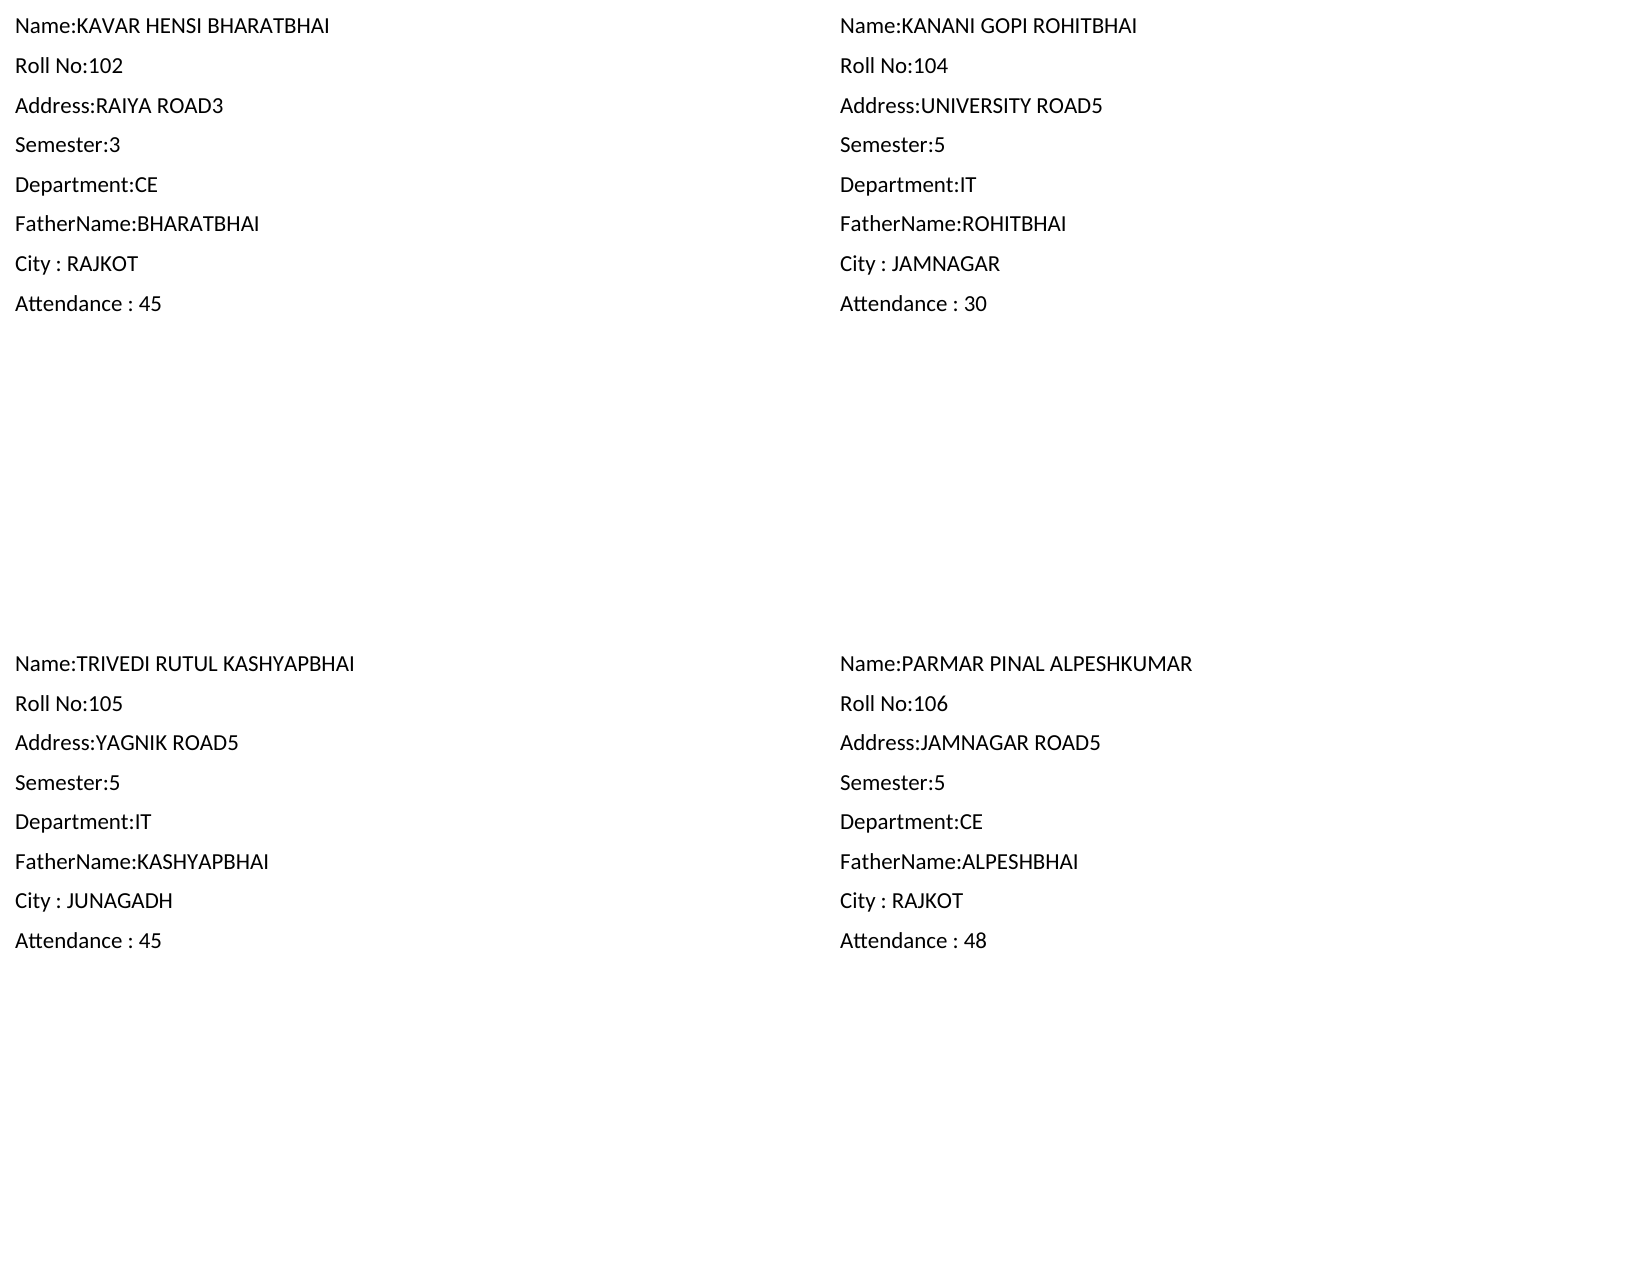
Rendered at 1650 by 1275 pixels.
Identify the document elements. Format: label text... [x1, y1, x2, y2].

table_header Name:KANANI GOPI ROHITBHAI Roll No:104 Address:UNIVERSITY ROAD5 Semester:5 Department:IT FatherName:ROHITBHAI City : JAMNAGAR Attendance : 30 [824, 0, 1648, 637]
table_cell Name:TRIVEDI RUTUL KASHYAPBHAI Roll No:105 Address:YAGNIK ROAD5 Semester:5 Department:IT FatherName:KASHYAPBHAI City : JUNAGADH Attendance : 45 [0, 638, 823, 1275]
table_header Name:KAVAR HENSI BHARATBHAI Roll No:102 Address:RAIYA ROAD3 Semester:3 Department:CE FatherName:BHARATBHAI City : RAJKOT Attendance : 45 [0, 0, 823, 637]
table_cell Name:PARMAR PINAL ALPESHKUMAR Roll No:106 Address:JAMNAGAR ROAD5 Semester:5 Department:CE FatherName:ALPESHBHAI City : RAJKOT Attendance : 48 [824, 638, 1648, 1275]
